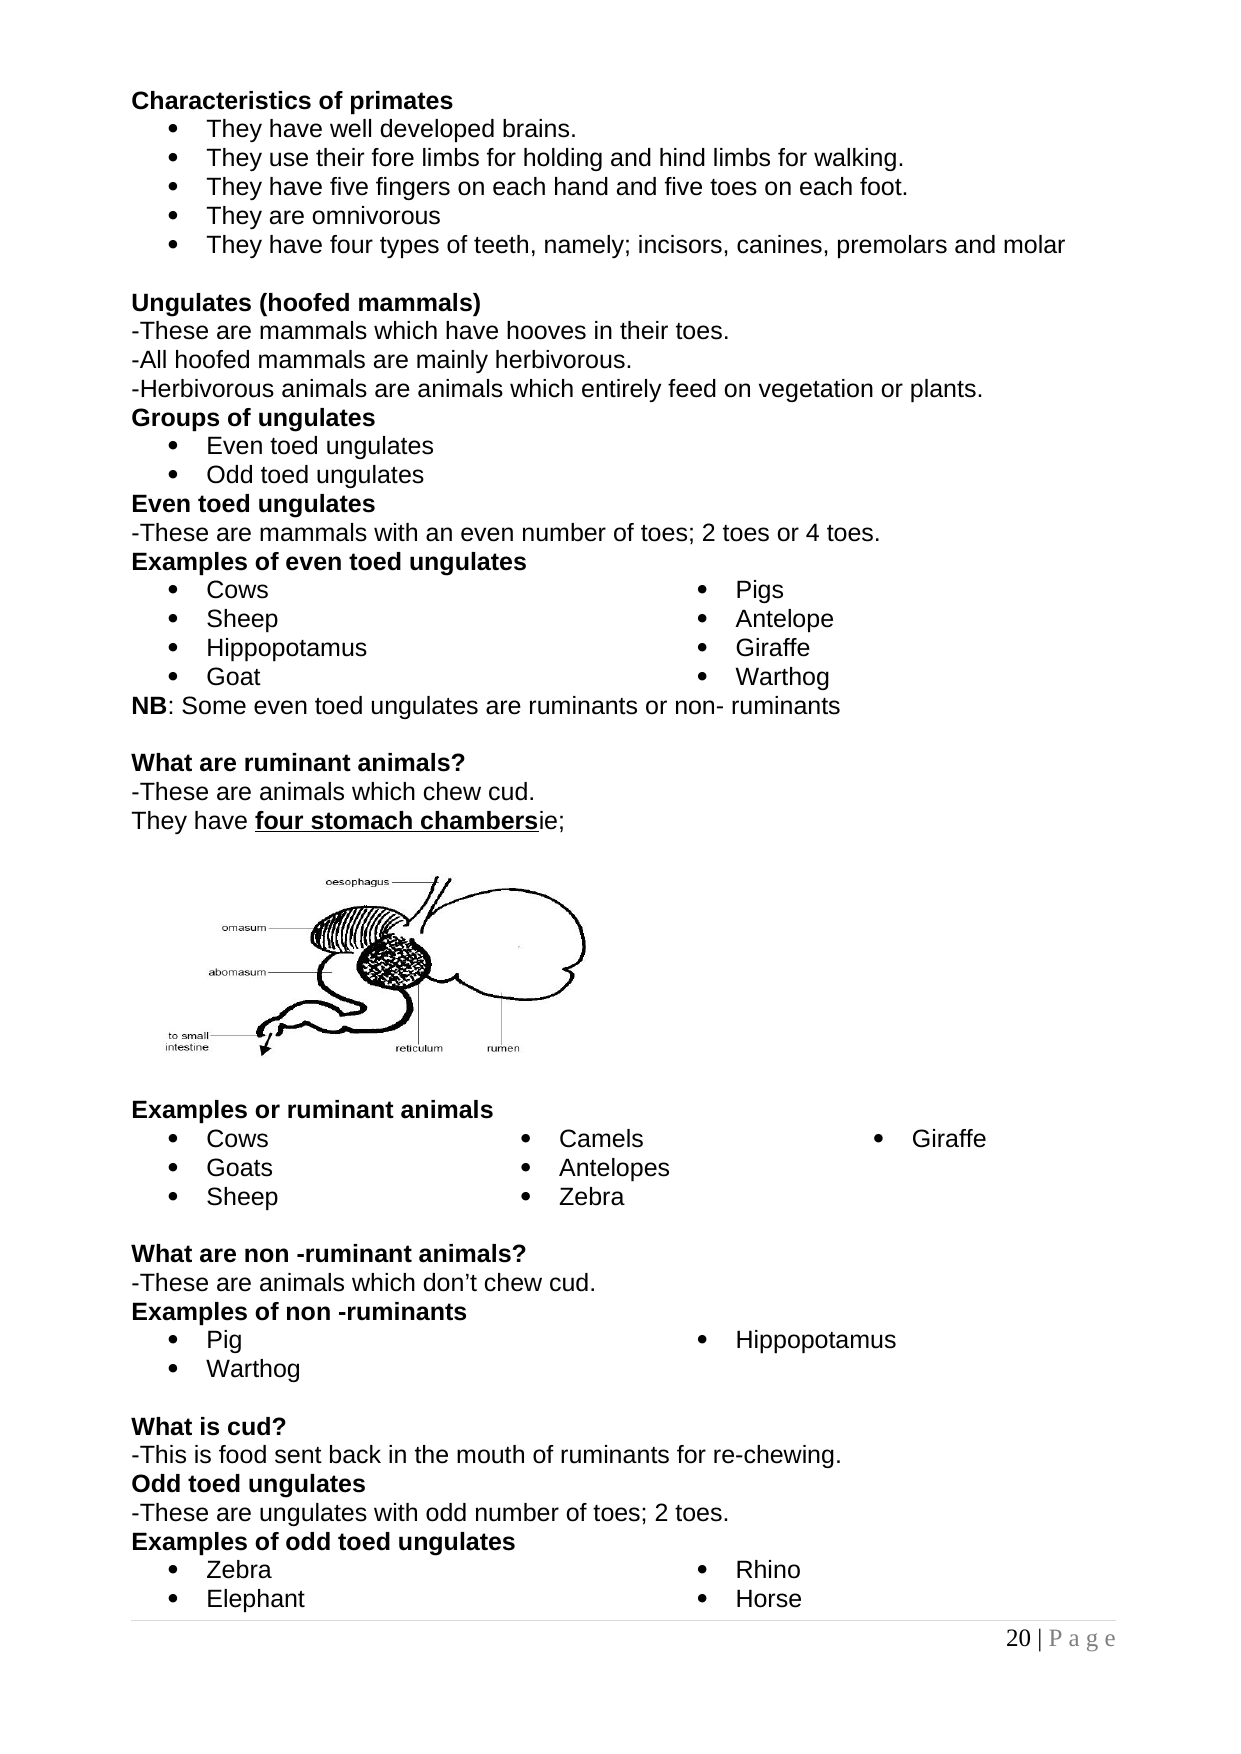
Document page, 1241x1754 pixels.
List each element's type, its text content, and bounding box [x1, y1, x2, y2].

list Hippopotamus [698, 1325, 1116, 1354]
list Warthog [169, 1354, 587, 1383]
list Horse [698, 1584, 1116, 1613]
list Zebra [521, 1181, 763, 1210]
text Even toed ungulates [131, 489, 1116, 518]
list They have five fingers on each hand and five toes on each foot. [169, 172, 1116, 201]
list Sheep [169, 604, 587, 633]
list They have four types of teeth, namely; incisors, canines, premolars and molar [169, 230, 1116, 259]
picture [131, 863, 607, 1067]
text Examples of even toed ungulates [131, 546, 1116, 575]
text -All hoofed mammals are mainly herbivorous. [131, 345, 1116, 374]
list Antelopes [521, 1153, 763, 1181]
list Giraffe [874, 1124, 1116, 1153]
list Goat [169, 662, 587, 691]
text Odd toed ungulates [131, 1469, 1116, 1498]
text -This is food sent back in the mouth of ruminants for re-chewing. [131, 1441, 1116, 1469]
text What is cud? [131, 1412, 1116, 1441]
list They have well developed brains. [169, 114, 1116, 143]
text Characteristics of primates [131, 86, 1116, 114]
text Examples or ruminant animals [131, 1095, 1116, 1124]
text They have four stomach chambersie; [131, 806, 1116, 834]
text What are non -ruminant animals? [131, 1239, 1116, 1268]
list Pigs [698, 575, 1116, 604]
list Rhino [698, 1556, 1116, 1584]
list Odd toed ungulates [169, 460, 1116, 489]
list Sheep [169, 1181, 410, 1210]
text Groups of ungulates [131, 402, 1116, 431]
text -These are mammals which have hooves in their toes. [131, 316, 1116, 345]
text Examples of non -ruminants [131, 1297, 1116, 1325]
list Goats [169, 1153, 410, 1181]
text Ungulates (hoofed mammals) [131, 287, 1116, 316]
text NB: Some even toed ungulates are ruminants or non- ruminants [131, 691, 1116, 719]
text -These are mammals with an even number of toes; 2 toes or 4 toes. [131, 518, 1116, 546]
list Camels [521, 1124, 763, 1153]
list Pig [169, 1325, 587, 1354]
list Elephant [169, 1584, 587, 1613]
text -These are ungulates with odd number of toes; 2 toes. [131, 1498, 1116, 1527]
list Hippopotamus [169, 633, 587, 662]
text -These are animals which chew cud. [131, 777, 1116, 806]
list Cows [169, 575, 587, 604]
list Cows [169, 1124, 410, 1153]
list Warthog [698, 662, 1116, 691]
list Zebra [169, 1556, 587, 1584]
list They use their fore limbs for holding and hind limbs for walking. [169, 143, 1116, 172]
list Even toed ungulates [169, 431, 1116, 460]
text What are ruminant animals? [131, 748, 1116, 777]
text -Herbivorous animals are animals which entirely feed on vegetation or plants. [131, 374, 1116, 402]
text -These are animals which don’t chew cud. [131, 1268, 1116, 1297]
list Antelope [698, 604, 1116, 633]
list They are omnivorous [169, 201, 1116, 230]
text Examples of odd toed ungulates [131, 1527, 1116, 1556]
list Giraffe [698, 633, 1116, 662]
